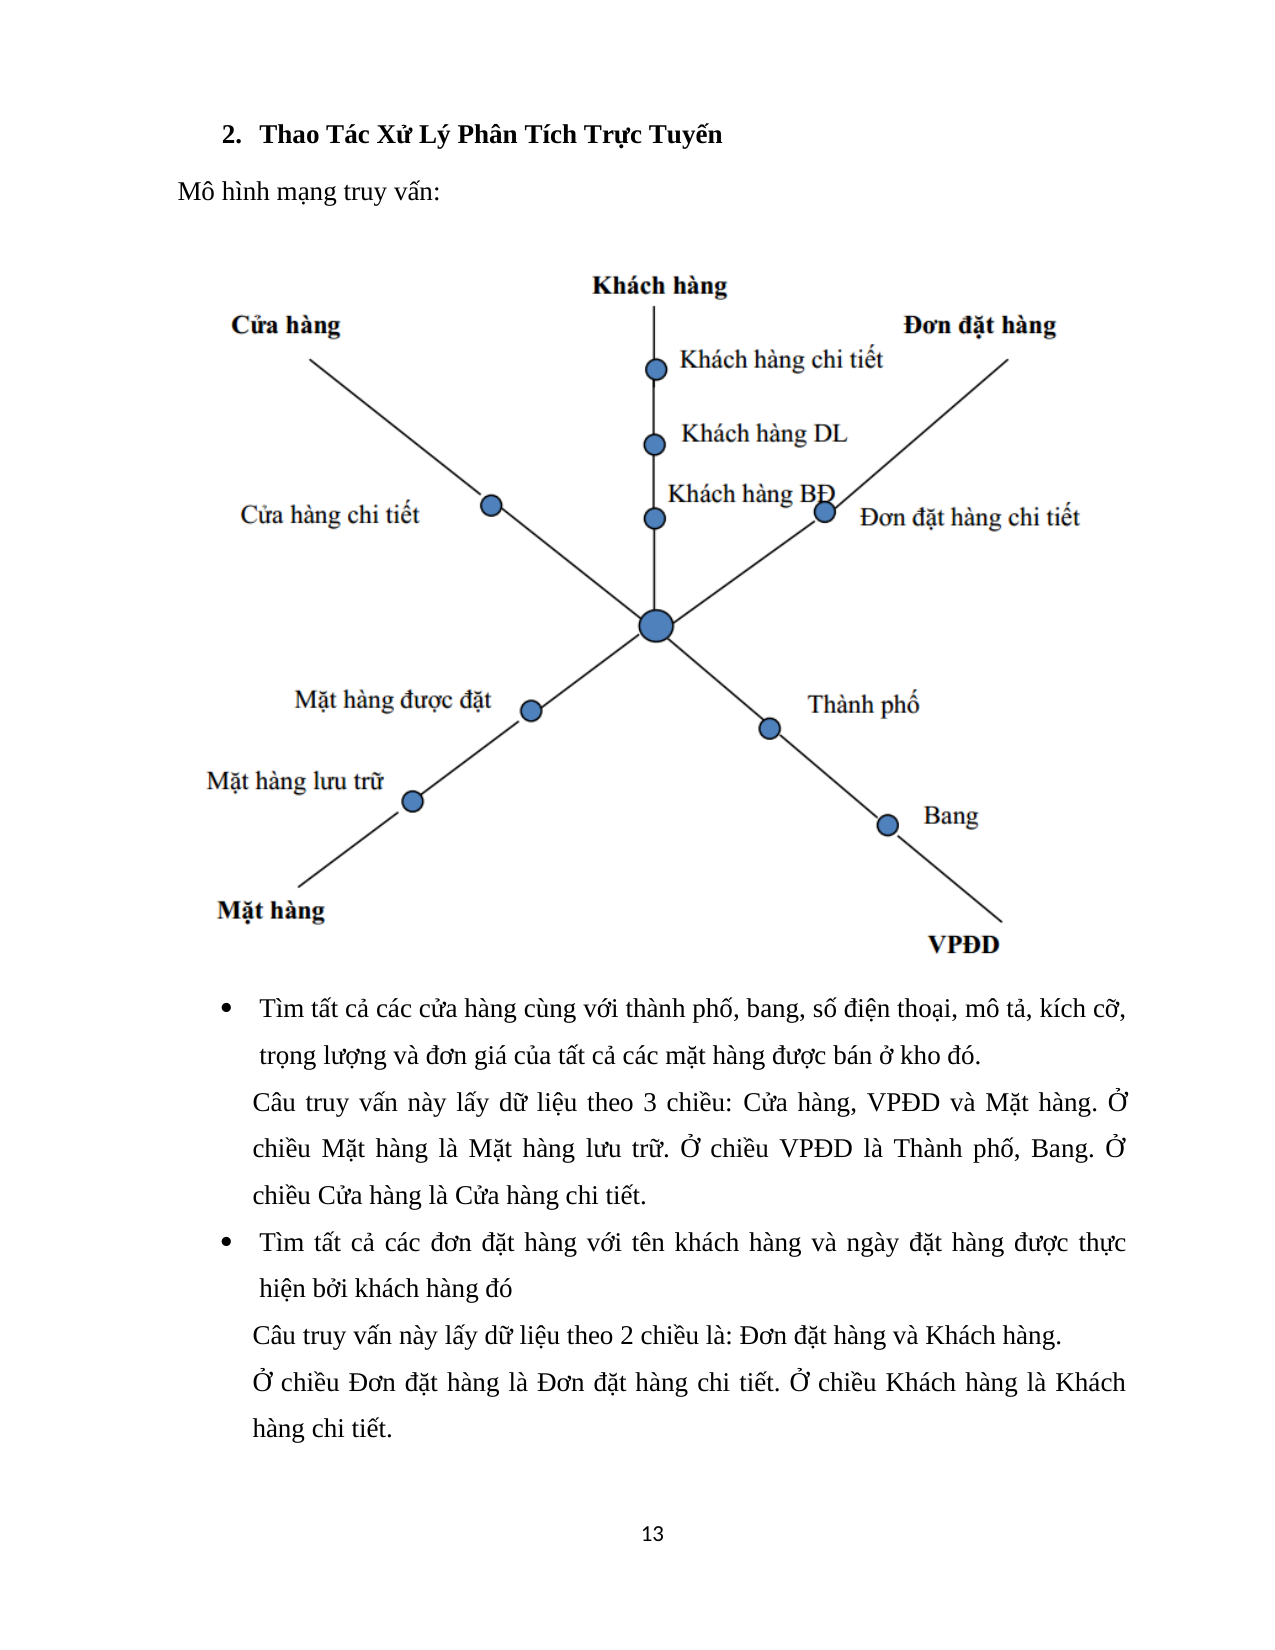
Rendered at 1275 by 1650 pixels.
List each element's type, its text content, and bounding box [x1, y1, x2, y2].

list Ở chiều Đơn đặt hàng là Đơn đặt hàng chi tiết. Ở chiều Khách hàng là Khách hàng chi tiết. [252, 1366, 1127, 1443]
list Thao Tác Xử Lý Phân Tích Trực Tuyến [222, 118, 1127, 149]
picture [177, 231, 1122, 968]
list Câu truy vấn này lấy dữ liệu theo 2 chiều là: Đơn đặt hàng và Khách hàng. [252, 1319, 1127, 1350]
list Tìm tất cả các đơn đặt hàng với tên khách hàng và ngày đặt hàng được thực hiện bởi khách hàng đó [222, 1226, 1127, 1303]
list Tìm tất cả các cửa hàng cùng với thành phố, bang, số điện thoại, mô tả, kích cỡ, trọng lượng và đơn giá của tất cả các mặt hàng được bán ở kho đó. [222, 992, 1127, 1070]
list Câu truy vấn này lấy dữ liệu theo 3 chiều: Cửa hàng, VPĐD và Mặt hàng. Ở chiều Mặt hàng là Mặt hàng lưu trữ. Ở chiều VPĐD là Thành phố, Bang. Ở chiều Cửa hàng là Cửa hàng chi tiết. [252, 1086, 1127, 1210]
text Mô hình mạng truy vấn: [177, 175, 1127, 206]
